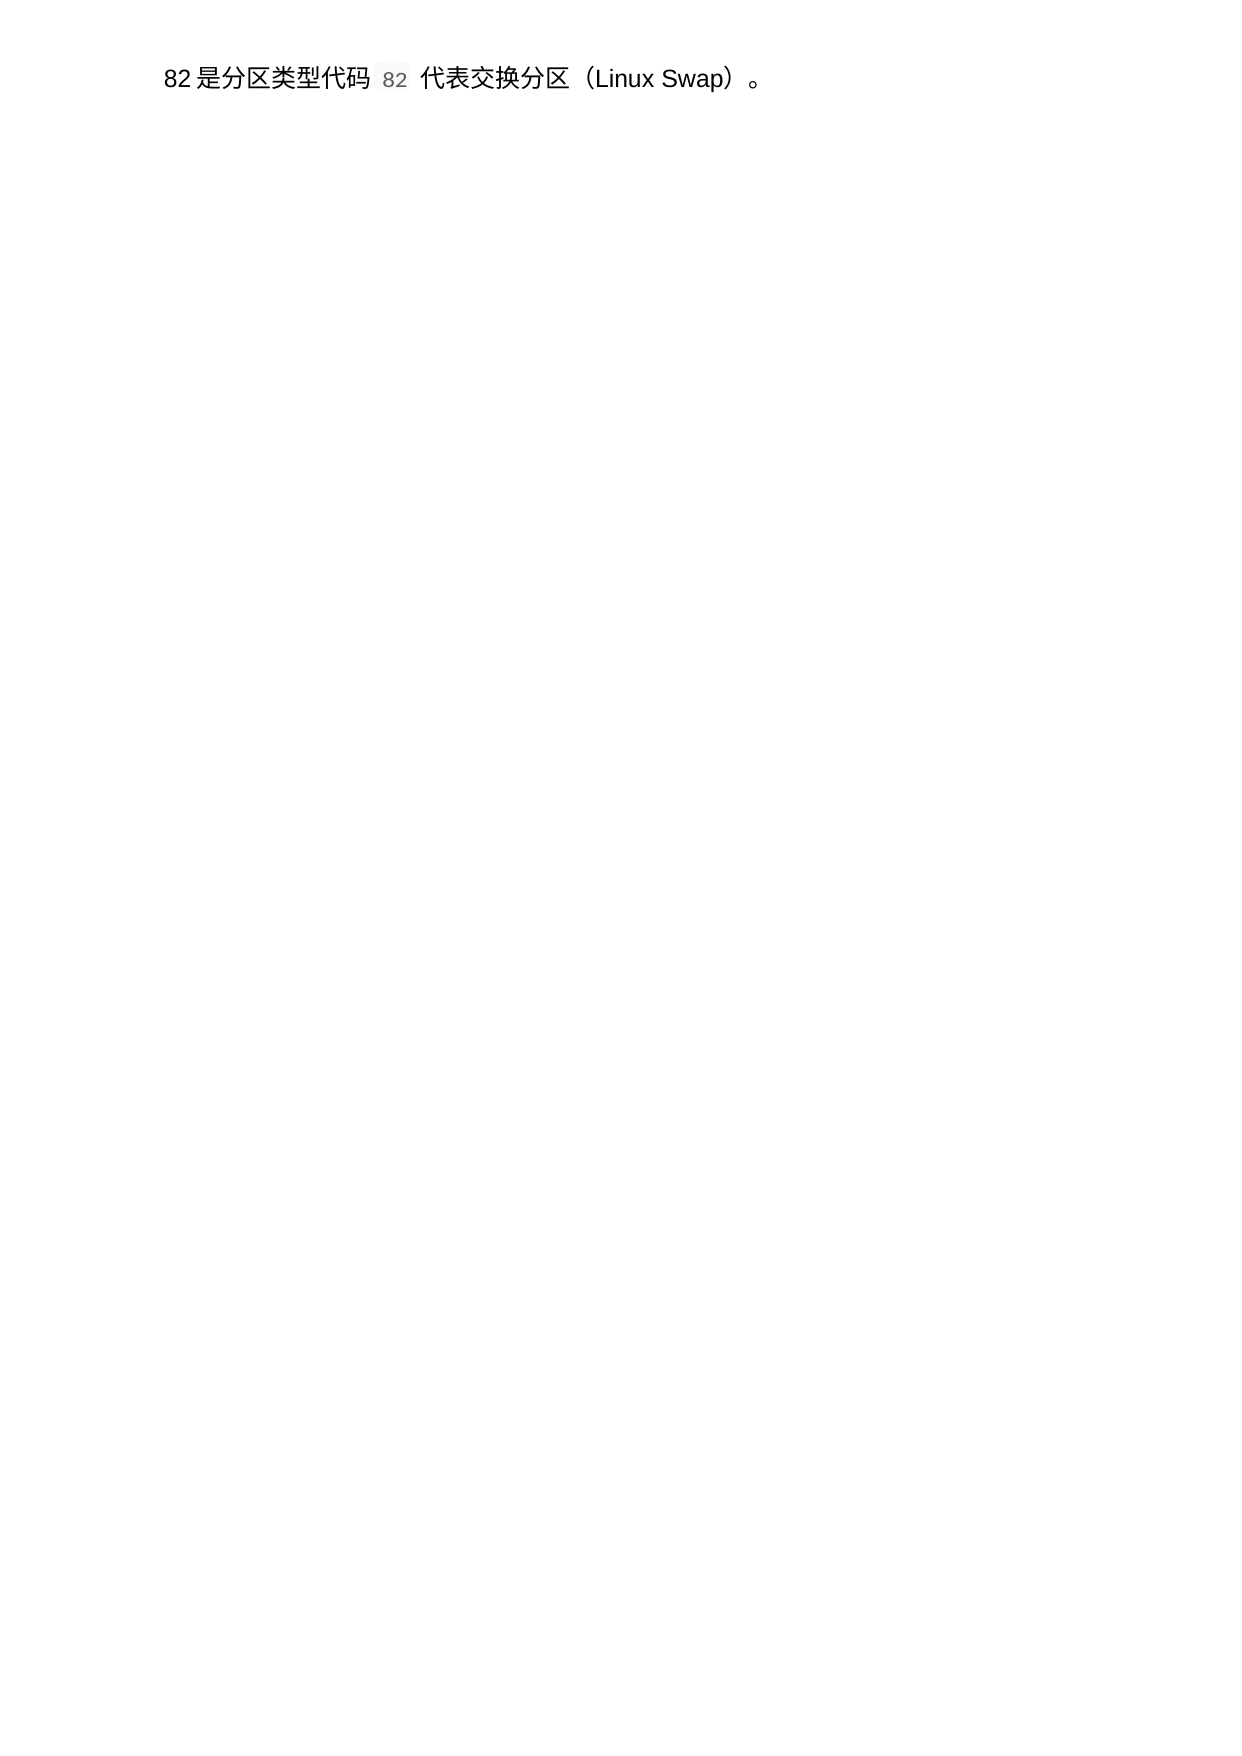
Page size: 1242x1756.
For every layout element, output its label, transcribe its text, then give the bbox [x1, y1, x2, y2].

text 82是分区类型代码 82 代表交换分区（Linux Swap）。 [164, 58, 1155, 95]
